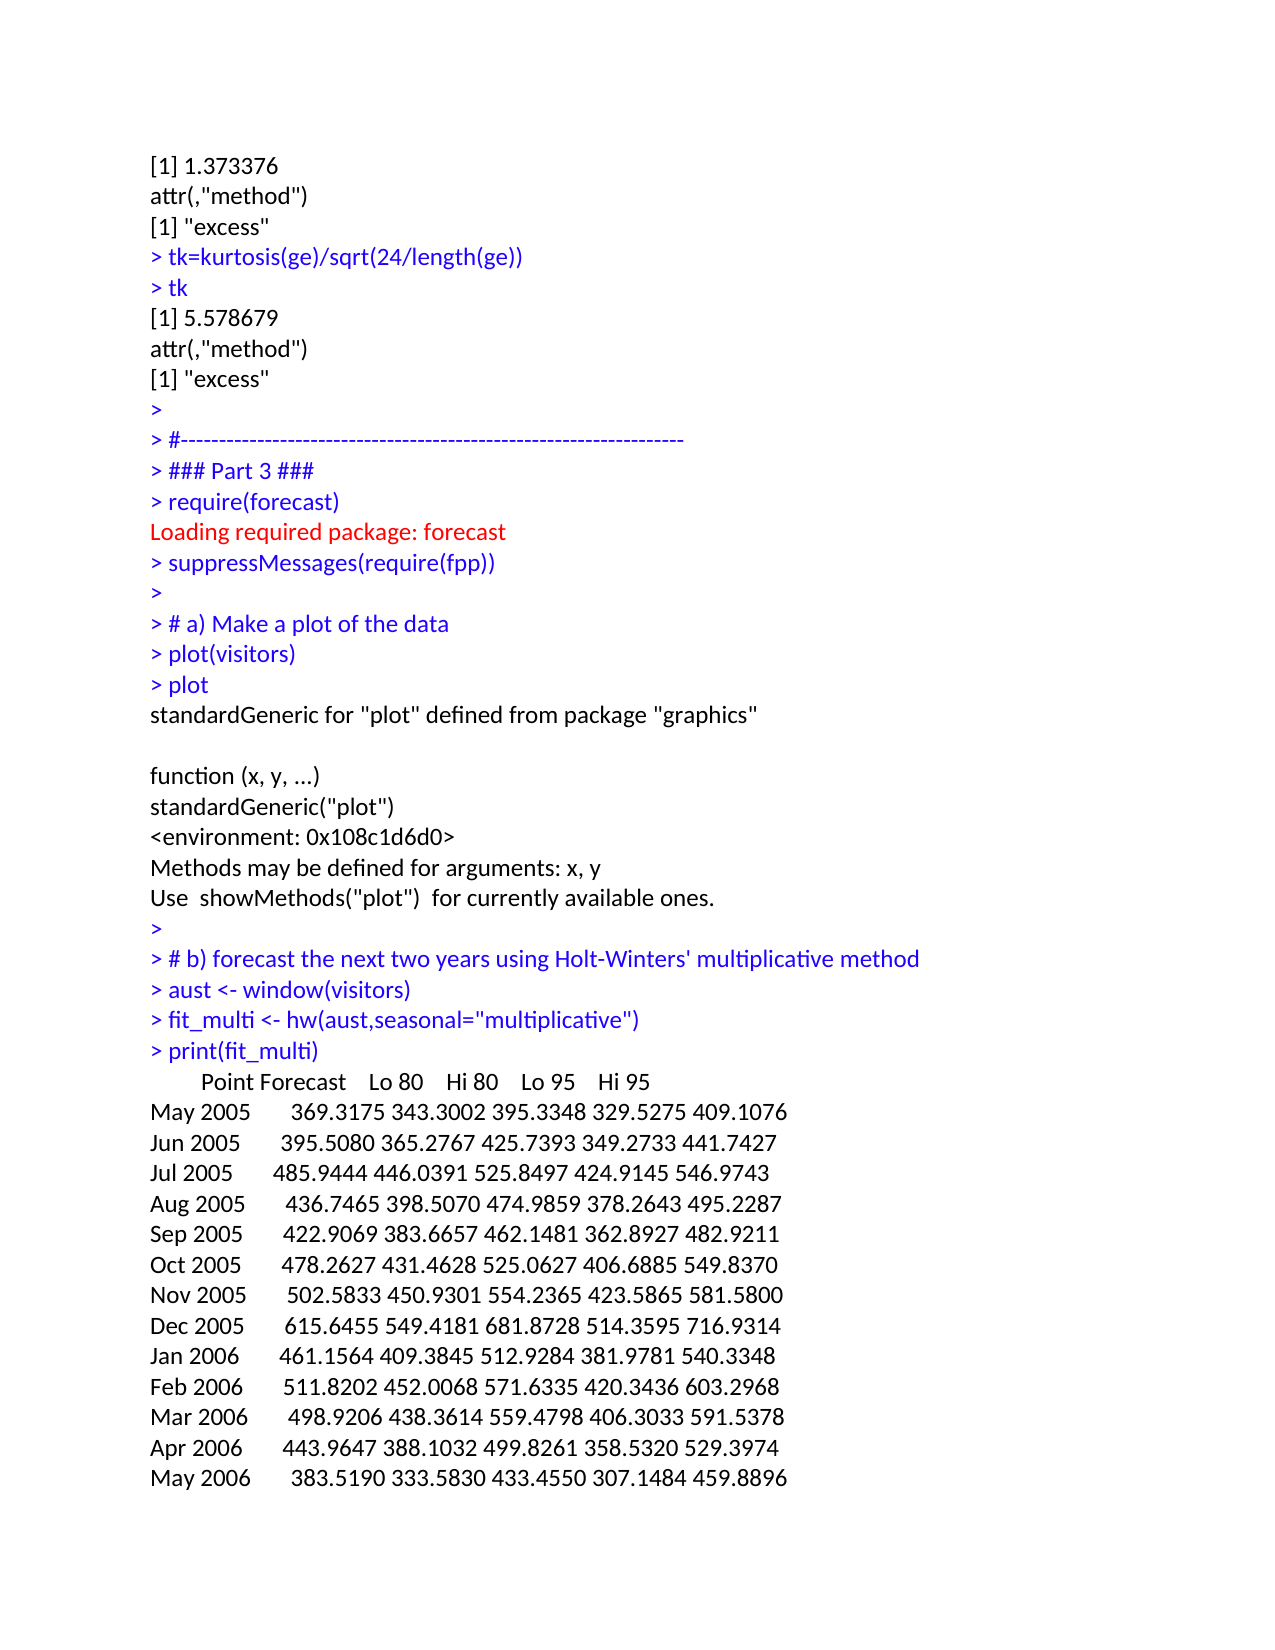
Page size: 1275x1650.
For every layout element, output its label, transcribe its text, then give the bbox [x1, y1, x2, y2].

text > fit_multi <- hw(aust,seasonal="multiplicative") [150, 1004, 1125, 1035]
text Sep 2005 422.9069 383.6657 462.1481 362.8927 482.9211 [150, 1218, 1125, 1249]
text attr(,"method") [150, 181, 1125, 211]
text > [150, 913, 1125, 943]
text Feb 2006 511.8202 452.0068 571.6335 420.3436 603.2968 [150, 1371, 1125, 1401]
text Oct 2005 478.2627 431.4628 525.0627 406.6885 549.8370 [150, 1249, 1125, 1279]
text [1] 5.578679 [150, 303, 1125, 333]
text Jan 2006 461.1564 409.3845 512.9284 381.9781 540.3348 [150, 1340, 1125, 1371]
text [1] "excess" [150, 211, 1125, 242]
text May 2005 369.3175 343.3002 395.3348 329.5275 409.1076 [150, 1096, 1125, 1127]
text Methods may be defined for arguments: x, y [150, 852, 1125, 882]
text > tk [150, 272, 1125, 303]
text <environment: 0x108c1d6d0> [150, 821, 1125, 852]
text > plot [150, 669, 1125, 699]
text > [150, 577, 1125, 608]
text Loading required package: forecast [150, 516, 1125, 547]
text standardGeneric for "plot" defined from package "graphics" [150, 699, 1125, 730]
text > suppressMessages(require(fpp)) [150, 547, 1125, 577]
text Mar 2006 498.9206 438.3614 559.4798 406.3033 591.5378 [150, 1401, 1125, 1432]
text > [150, 394, 1125, 425]
text Point Forecast Lo 80 Hi 80 Lo 95 Hi 95 [150, 1066, 1125, 1096]
text > # a) Make a plot of the data [150, 608, 1125, 638]
text Use showMethods("plot") for currently available ones. [150, 882, 1125, 913]
text > require(forecast) [150, 486, 1125, 516]
text standardGeneric("plot") [150, 791, 1125, 821]
text May 2006 383.5190 333.5830 433.4550 307.1484 459.8896 [150, 1462, 1125, 1493]
text [1] "excess" [150, 364, 1125, 394]
text attr(,"method") [150, 333, 1125, 364]
text Apr 2006 443.9647 388.1032 499.8261 358.5320 529.3974 [150, 1432, 1125, 1462]
text > tk=kurtosis(ge)/sqrt(24/length(ge)) [150, 242, 1125, 272]
text Aug 2005 436.7465 398.5070 474.9859 378.2643 495.2287 [150, 1188, 1125, 1218]
text > aust <- window(visitors) [150, 974, 1125, 1004]
text Nov 2005 502.5833 450.9301 554.2365 423.5865 581.5800 [150, 1279, 1125, 1310]
text > print(fit_multi) [150, 1035, 1125, 1066]
text [1] 1.373376 [150, 150, 1125, 181]
text > # b) forecast the next two years using Holt-Winters' multiplicative method [150, 943, 1125, 974]
text > #------------------------------------------------------------------ [150, 425, 1125, 455]
text Jul 2005 485.9444 446.0391 525.8497 424.9145 546.9743 [150, 1157, 1125, 1188]
text > plot(visitors) [150, 638, 1125, 669]
text > ### Part 3 ### [150, 455, 1125, 486]
text function (x, y, ...) [150, 760, 1125, 791]
text Dec 2005 615.6455 549.4181 681.8728 514.3595 716.9314 [150, 1310, 1125, 1340]
text Jun 2005 395.5080 365.2767 425.7393 349.2733 441.7427 [150, 1127, 1125, 1157]
